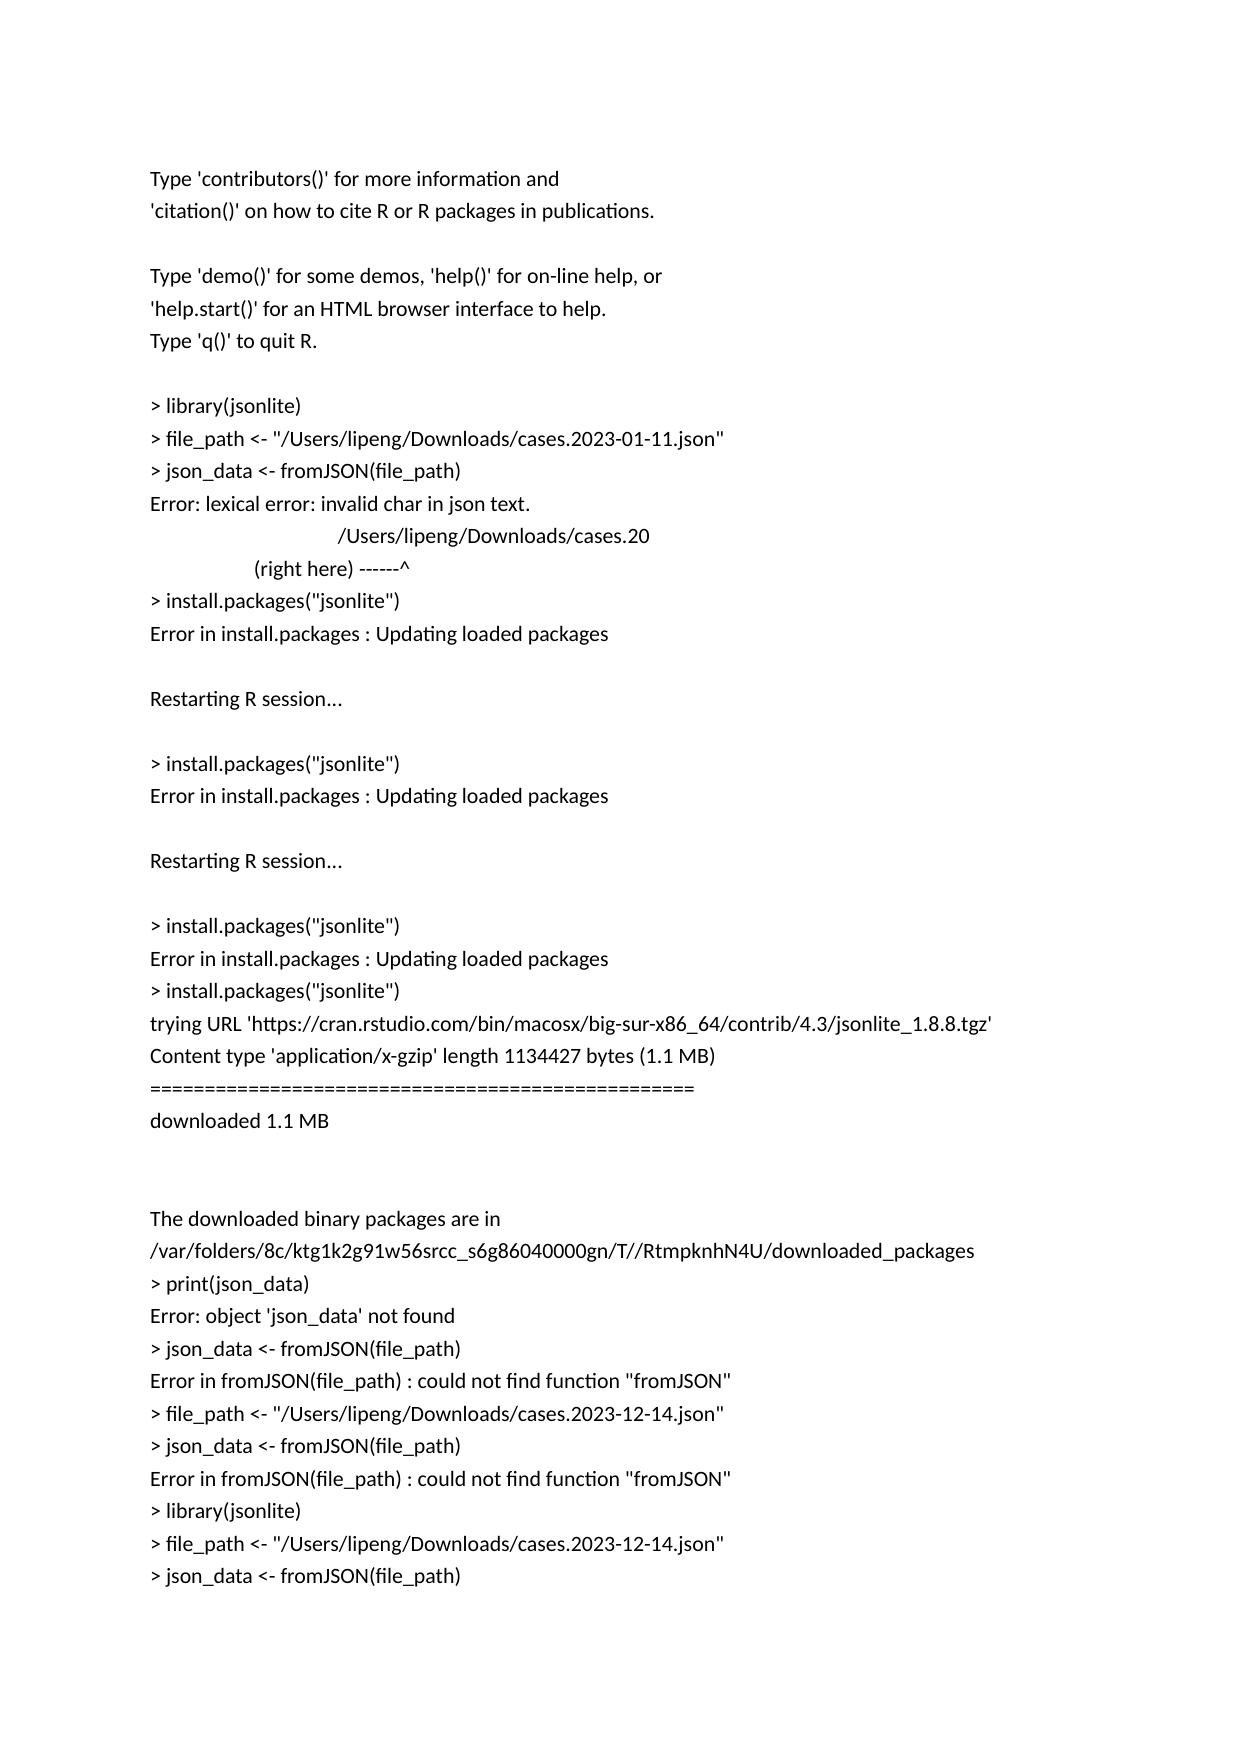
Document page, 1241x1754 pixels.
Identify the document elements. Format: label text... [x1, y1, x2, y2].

text > file_path <- "/Users/lipeng/Downloads/cases.2023-12-14.json" [150, 1397, 1090, 1429]
text ================================================== [150, 1072, 1090, 1104]
text > install.packages("jsonlite") [150, 747, 1090, 779]
text > json_data <- fromJSON(file_path) [150, 454, 1090, 487]
text /Users/lipeng/Downloads/cases.20 [150, 519, 1090, 552]
text Error: lexical error: invalid char in json text. [150, 487, 1090, 519]
text The downloaded binary packages are in [150, 1202, 1090, 1234]
text > file_path <- "/Users/lipeng/Downloads/cases.2023-12-14.json" [150, 1527, 1090, 1559]
text Error in install.packages : Updating loaded packages [150, 779, 1090, 812]
text > json_data <- fromJSON(file_path) [150, 1332, 1090, 1364]
text 'help.start()' for an HTML browser interface to help. [150, 292, 1090, 324]
text > library(jsonlite) [150, 1494, 1090, 1527]
text downloaded 1.1 MB [150, 1104, 1090, 1137]
text Content type 'application/x-gzip' length 1134427 bytes (1.1 MB) [150, 1039, 1090, 1072]
text Error in fromJSON(file_path) : could not find function "fromJSON" [150, 1462, 1090, 1494]
text Restarting R session... [150, 682, 1090, 714]
text > install.packages("jsonlite") [150, 909, 1090, 942]
text trying URL 'https://cran.rstudio.com/bin/macosx/big-sur-x86_64/contrib/4.3/jsonlite_1.8.8.tgz' [150, 1007, 1090, 1039]
text Error in fromJSON(file_path) : could not find function "fromJSON" [150, 1364, 1090, 1397]
text Error in install.packages : Updating loaded packages [150, 942, 1090, 974]
text > print(json_data) [150, 1267, 1090, 1299]
text Error in install.packages : Updating loaded packages [150, 617, 1090, 649]
text > json_data <- fromJSON(file_path) [150, 1559, 1090, 1592]
text Type 'contributors()' for more information and [150, 162, 1090, 194]
text > library(jsonlite) [150, 389, 1090, 422]
text > file_path <- "/Users/lipeng/Downloads/cases.2023-01-11.json" [150, 422, 1090, 454]
text > install.packages("jsonlite") [150, 974, 1090, 1007]
text Type 'q()' to quit R. [150, 324, 1090, 357]
text Restarting R session... [150, 844, 1090, 877]
text Error: object 'json_data' not found [150, 1299, 1090, 1332]
text Type 'demo()' for some demos, 'help()' for on-line help, or [150, 259, 1090, 292]
text > json_data <- fromJSON(file_path) [150, 1429, 1090, 1462]
text /var/folders/8c/ktg1k2g91w56srcc_s6g86040000gn/T//RtmpknhN4U/downloaded_packages [150, 1234, 1090, 1267]
text 'citation()' on how to cite R or R packages in publications. [150, 194, 1090, 227]
text > install.packages("jsonlite") [150, 584, 1090, 617]
text (right here) ------^ [150, 552, 1090, 584]
